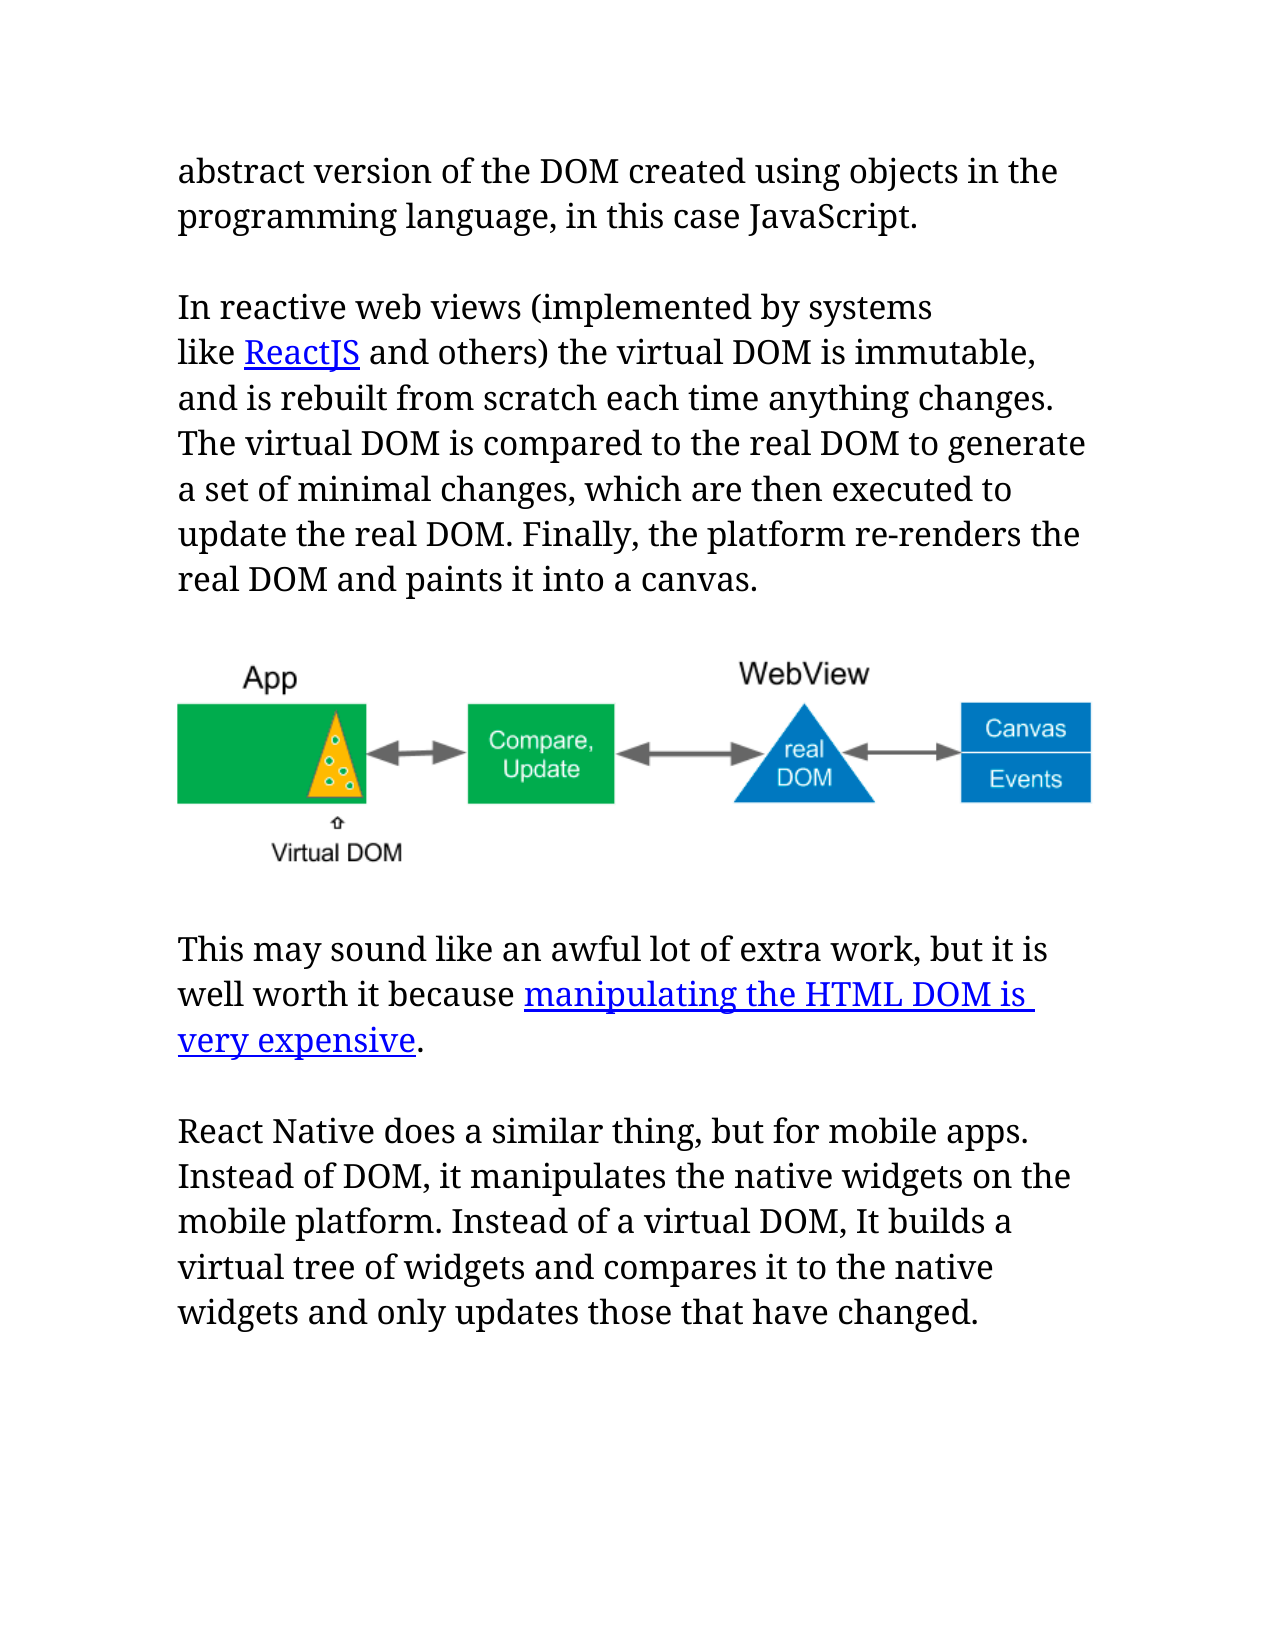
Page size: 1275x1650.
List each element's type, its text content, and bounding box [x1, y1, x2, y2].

picture [177, 651, 1098, 867]
text In reactive web views (implemented by systems like ReactJS and others) the virtual DOM is immutable, and is rebuilt from scratch each time anything changes. The virtual DOM is compared to the real DOM to generate a set of minimal changes, which are then executed to update the real DOM. Finally, the platform re-renders the real DOM and paints it into a canvas. [177, 284, 1098, 602]
text This may sound like an awful lot of extra work, but it is well worth it because manipulating the HTML DOM is very expensive. [177, 926, 1098, 1062]
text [177, 148, 1098, 238]
text React Native does a similar thing, but for mobile apps. Instead of DOM, it manipulates the native widgets on the mobile platform. Instead of a virtual DOM, It builds a virtual tree of widgets and compares it to the native widgets and only updates those that have changed. [177, 1107, 1098, 1334]
